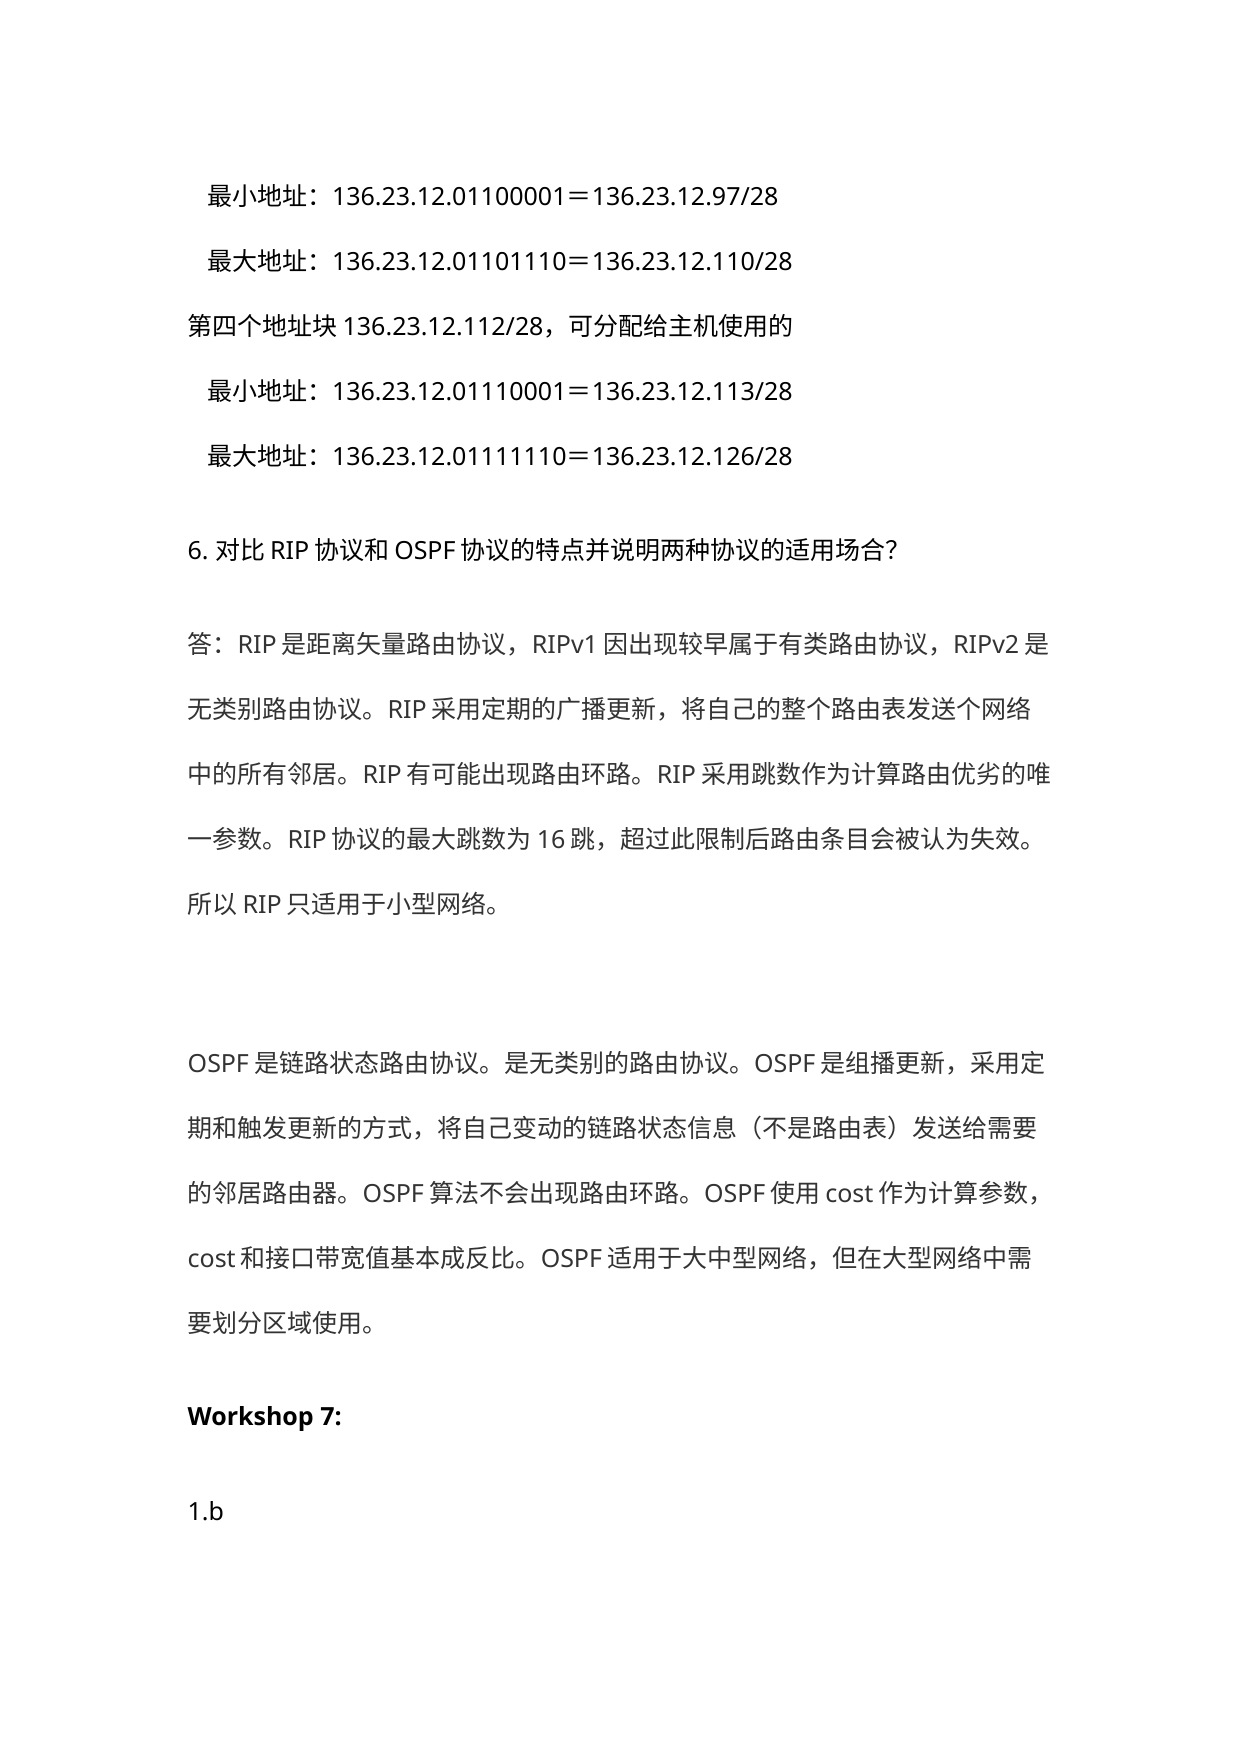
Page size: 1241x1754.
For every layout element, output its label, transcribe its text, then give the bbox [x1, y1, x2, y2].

text Workshop 7: [187, 1384, 1053, 1449]
text 第四个地址块136.23.12.112/28，可分配给主机使用的 [187, 292, 1053, 357]
text 1.b [187, 1478, 1053, 1543]
text 最大地址：136.23.12.01101110＝136.23.12.110/28 [187, 227, 1053, 292]
text 6. 对比RIP协议和OSPF协议的特点并说明两种协议的适用场合？ [187, 516, 1053, 581]
text 最大地址：136.23.12.01111110＝136.23.12.126/28 [187, 422, 1053, 487]
text 答：RIP是距离矢量路由协议，RIPv1因出现较早属于有类路由协议，RIPv2是无类别路由协议。RIP采用定期的广播更新，将自己的整个路由表发送个网络中的所有邻居。RIP有可能出现路由环路。RIP采用跳数作为计算路由优劣的唯一参数。RIP协议的最大跳数为16跳，超过此限制后路由条目会被认为失效。所以RIP只适用于小型网络。 [187, 610, 1053, 935]
text 最小地址：136.23.12.01110001＝136.23.12.113/28 [187, 357, 1053, 422]
text OSPF是链路状态路由协议。是无类别的路由协议。OSPF是组播更新，采用定期和触发更新的方式，将自己变动的链路状态信息（不是路由表）发送给需要的邻居路由器。OSPF算法不会出现路由环路。OSPF使用cost作为计算参数，cost和接口带宽值基本成反比。OSPF适用于大中型网络，但在大型网络中需要划分区域使用。 [187, 964, 1053, 1354]
text 最小地址：136.23.12.01100001＝136.23.12.97/28 [187, 162, 1053, 227]
